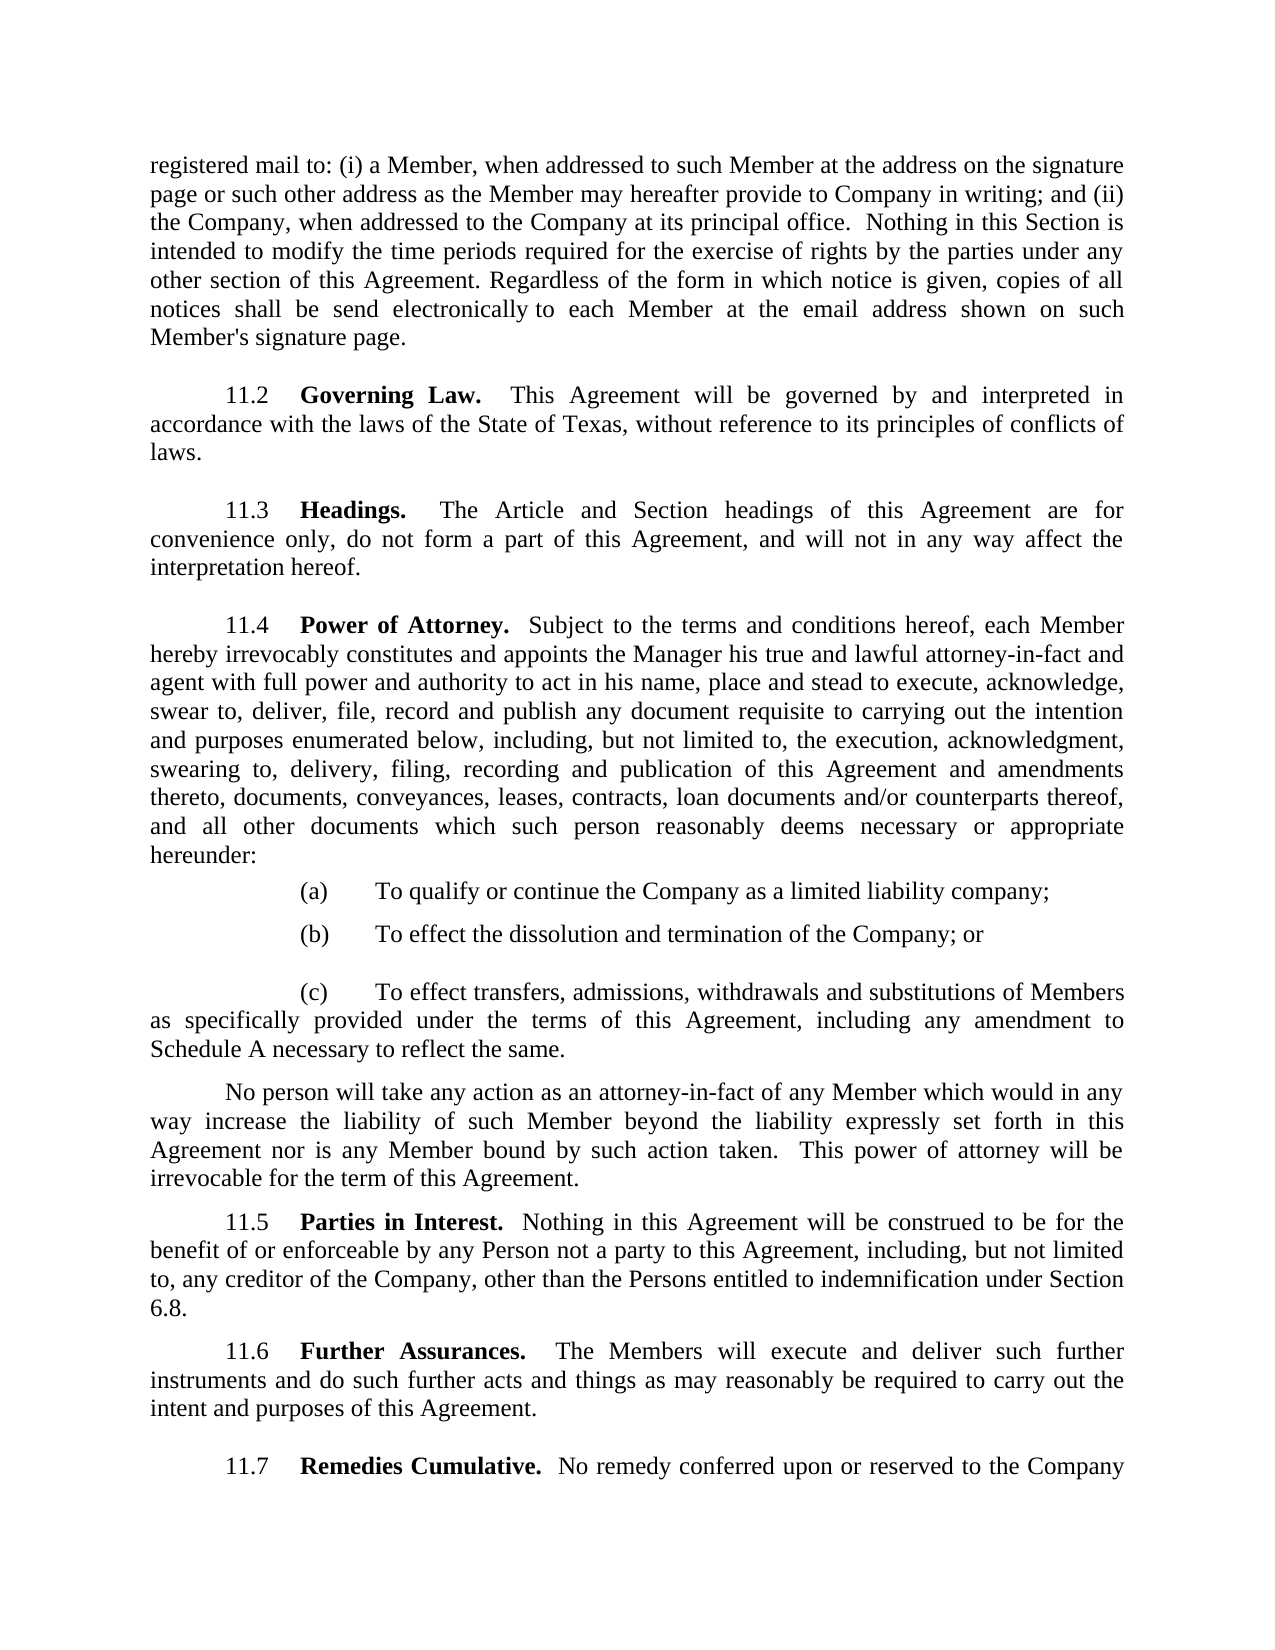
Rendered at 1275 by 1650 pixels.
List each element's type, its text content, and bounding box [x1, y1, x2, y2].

text 11.4 Power of Attorney. Subject to the terms and conditions hereof, each Member hereby irrevocably constitutes and appoints the Manager his true and lawful attorney-in-fact and agent with full power and authority to act in his name, place and stead to execute, acknowledge, swear to, deliver, file, record and publish any document requisite to carrying out the intention and purposes enumerated below, including, but not limited to, the execution, acknowledgment, swearing to, delivery, filing, recording and publication of this Agreement and amendments thereto, documents, conveyances, leases, contracts, loan documents and/or counterparts thereof, and all other documents which such person reasonably deems necessary or appropriate hereunder: [150, 610, 1125, 869]
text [150, 150, 1125, 351]
text 11.3 Headings. The Article and Section headings of this Agreement are for convenience only, do not form a part of this Agreement, and will not in any way affect the interpretation hereof. [150, 495, 1125, 581]
text (a) To qualify or continue the Company as a limited liability company; [150, 876, 1125, 905]
text (c) To effect transfers, admissions, withdrawals and substitutions of Members as specifically provided under the terms of this Agreement, including any amendment to Schedule A necessary to reflect the same. [150, 977, 1125, 1063]
text 11.5 Parties in Interest. Nothing in this Agreement will be construed to be for the benefit of or enforceable by any Person not a party to this Agreement, including, but not limited to, any creditor of the Company, other than the Persons entitled to indemnification under Section 6.8. [150, 1207, 1125, 1322]
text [150, 1451, 1125, 1480]
text 11.2 Governing Law. This Agreement will be governed by and interpreted in accordance with the laws of the State of Texas, without reference to its principles of conflicts of laws. [150, 380, 1125, 466]
text (b) To effect the dissolution and termination of the Company; or [150, 919, 1125, 948]
text 11.6 Further Assurances. The Members will execute and deliver such further instruments and do such further acts and things as may reasonably be required to carry out the intent and purposes of this Agreement. [150, 1336, 1125, 1422]
text No person will take any action as an attorney-in-fact of any Member which would in any way increase the liability of such Member beyond the liability expressly set forth in this Agreement nor is any Member bound by such action taken. This power of attorney will be irrevocable for the term of this Agreement. [150, 1077, 1125, 1192]
